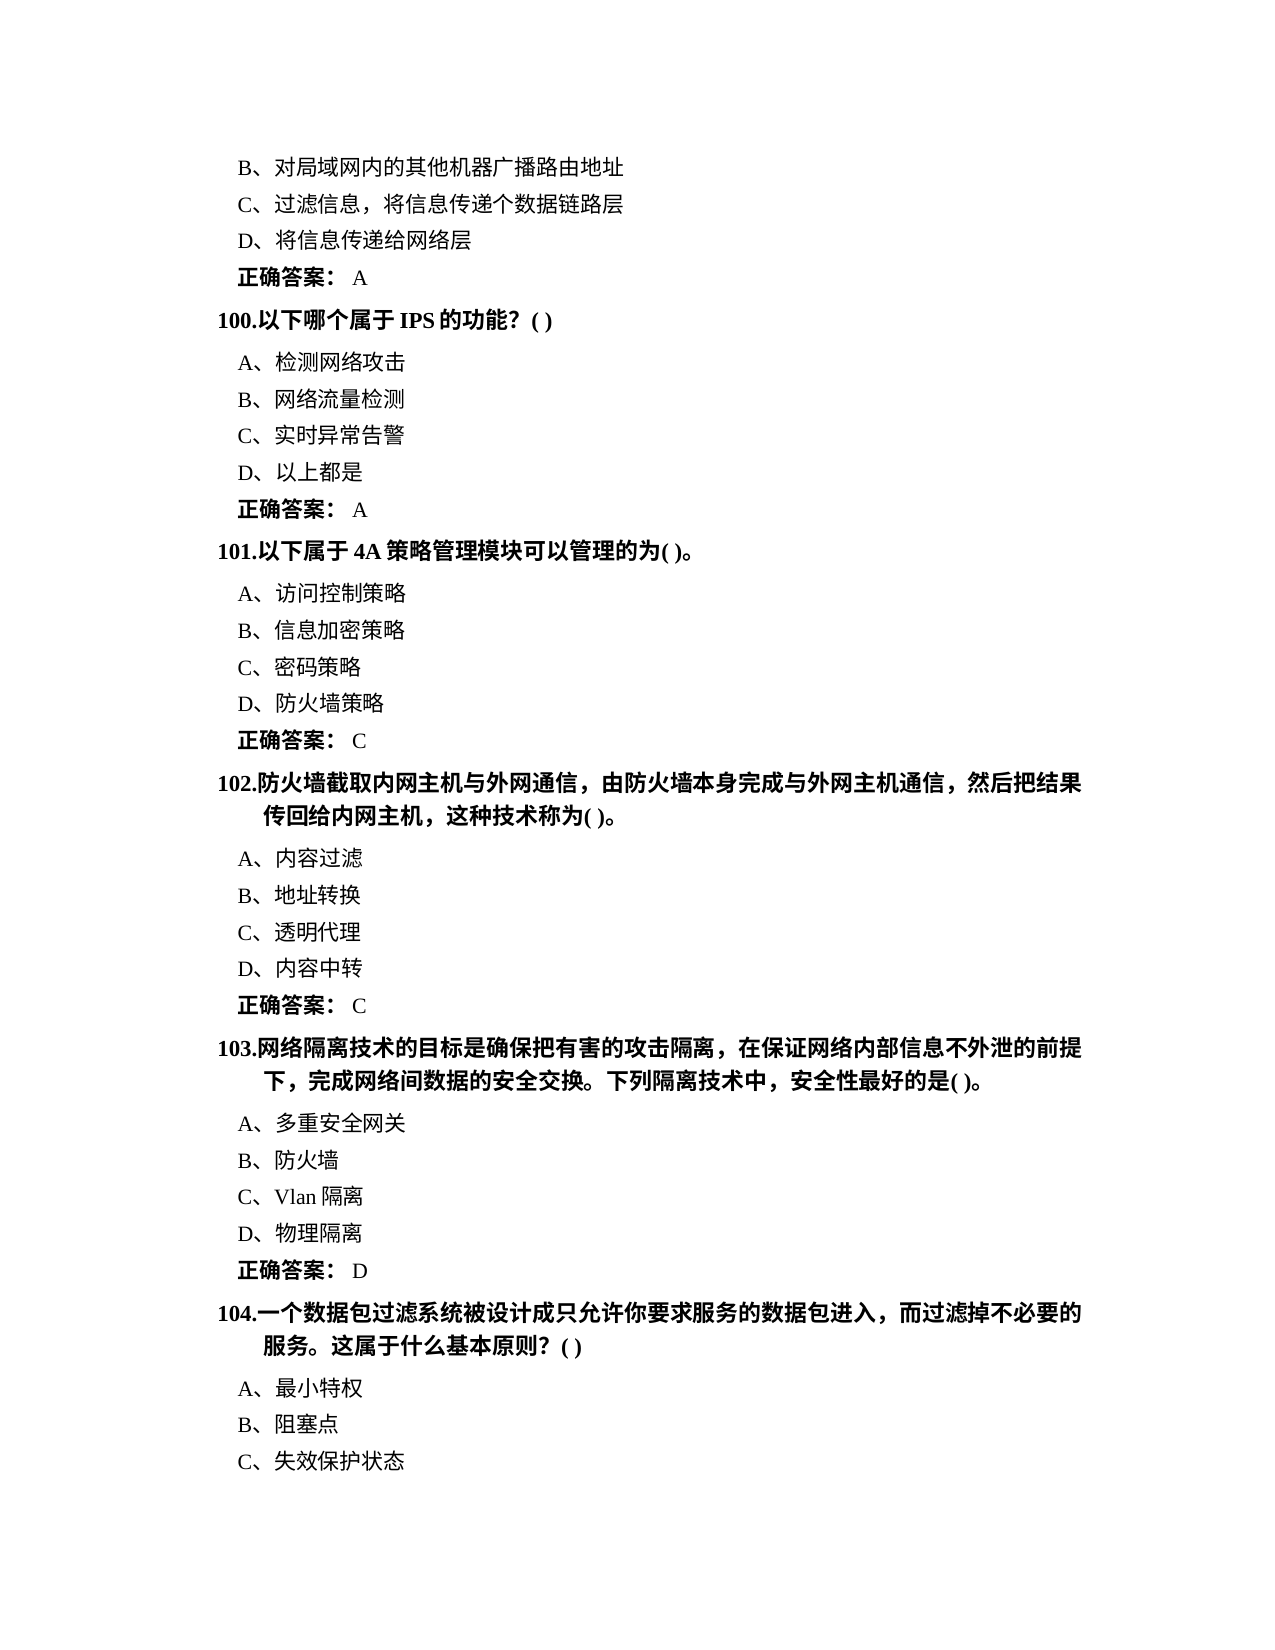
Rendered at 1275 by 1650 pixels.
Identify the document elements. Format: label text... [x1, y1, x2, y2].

text D、物理隔离 [237, 1216, 1087, 1248]
subtitle 101.以下属于4A策略管理模块可以管理的为( )。 [217, 533, 1087, 566]
text C、透明代理 [237, 914, 1087, 946]
subtitle 100.以下哪个属于IPS的功能？( ) [217, 302, 1087, 335]
text 正确答案： A [237, 492, 1087, 523]
subtitle 102.防火墙截取内网主机与外网通信，由防火墙本身完成与外网主机通信，然后把结果传回给内网主机，这种技术称为( )。 [217, 765, 1087, 831]
subtitle 104.一个数据包过滤系统被设计成只允许你要求服务的数据包进入，而过滤掉不必要的服务。这属于什么基本原则？( ) [217, 1294, 1087, 1361]
text C、密码策略 [237, 650, 1087, 681]
text B、网络流量检测 [237, 382, 1087, 413]
text 正确答案： C [237, 988, 1087, 1019]
text B、对局域网内的其他机器广播路由地址 [237, 150, 1087, 182]
text B、防火墙 [237, 1143, 1087, 1174]
text D、防火墙策略 [237, 686, 1087, 718]
text D、内容中转 [237, 951, 1087, 983]
text C、失效保护状态 [237, 1444, 1087, 1476]
text D、以上都是 [237, 455, 1087, 487]
subtitle 103.网络隔离技术的目标是确保把有害的攻击隔离，在保证网络内部信息不外泄的前提下，完成网络间数据的安全交换。下列隔离技术中，安全性最好的是( )。 [217, 1029, 1087, 1096]
text 正确答案： C [237, 723, 1087, 755]
text A、内容过滤 [237, 841, 1087, 873]
text 正确答案： D [237, 1253, 1087, 1284]
text C、Vlan隔离 [237, 1179, 1087, 1211]
text D、将信息传递给网络层 [237, 223, 1087, 255]
text A、检测网络攻击 [237, 345, 1087, 377]
text C、过滤信息，将信息传递个数据链路层 [237, 187, 1087, 218]
text A、多重安全网关 [237, 1106, 1087, 1138]
text 正确答案： A [237, 260, 1087, 292]
text A、最小特权 [237, 1371, 1087, 1402]
text A、访问控制策略 [237, 576, 1087, 608]
text B、阻塞点 [237, 1407, 1087, 1439]
text B、地址转换 [237, 878, 1087, 909]
text B、信息加密策略 [237, 613, 1087, 645]
text C、实时异常告警 [237, 418, 1087, 450]
